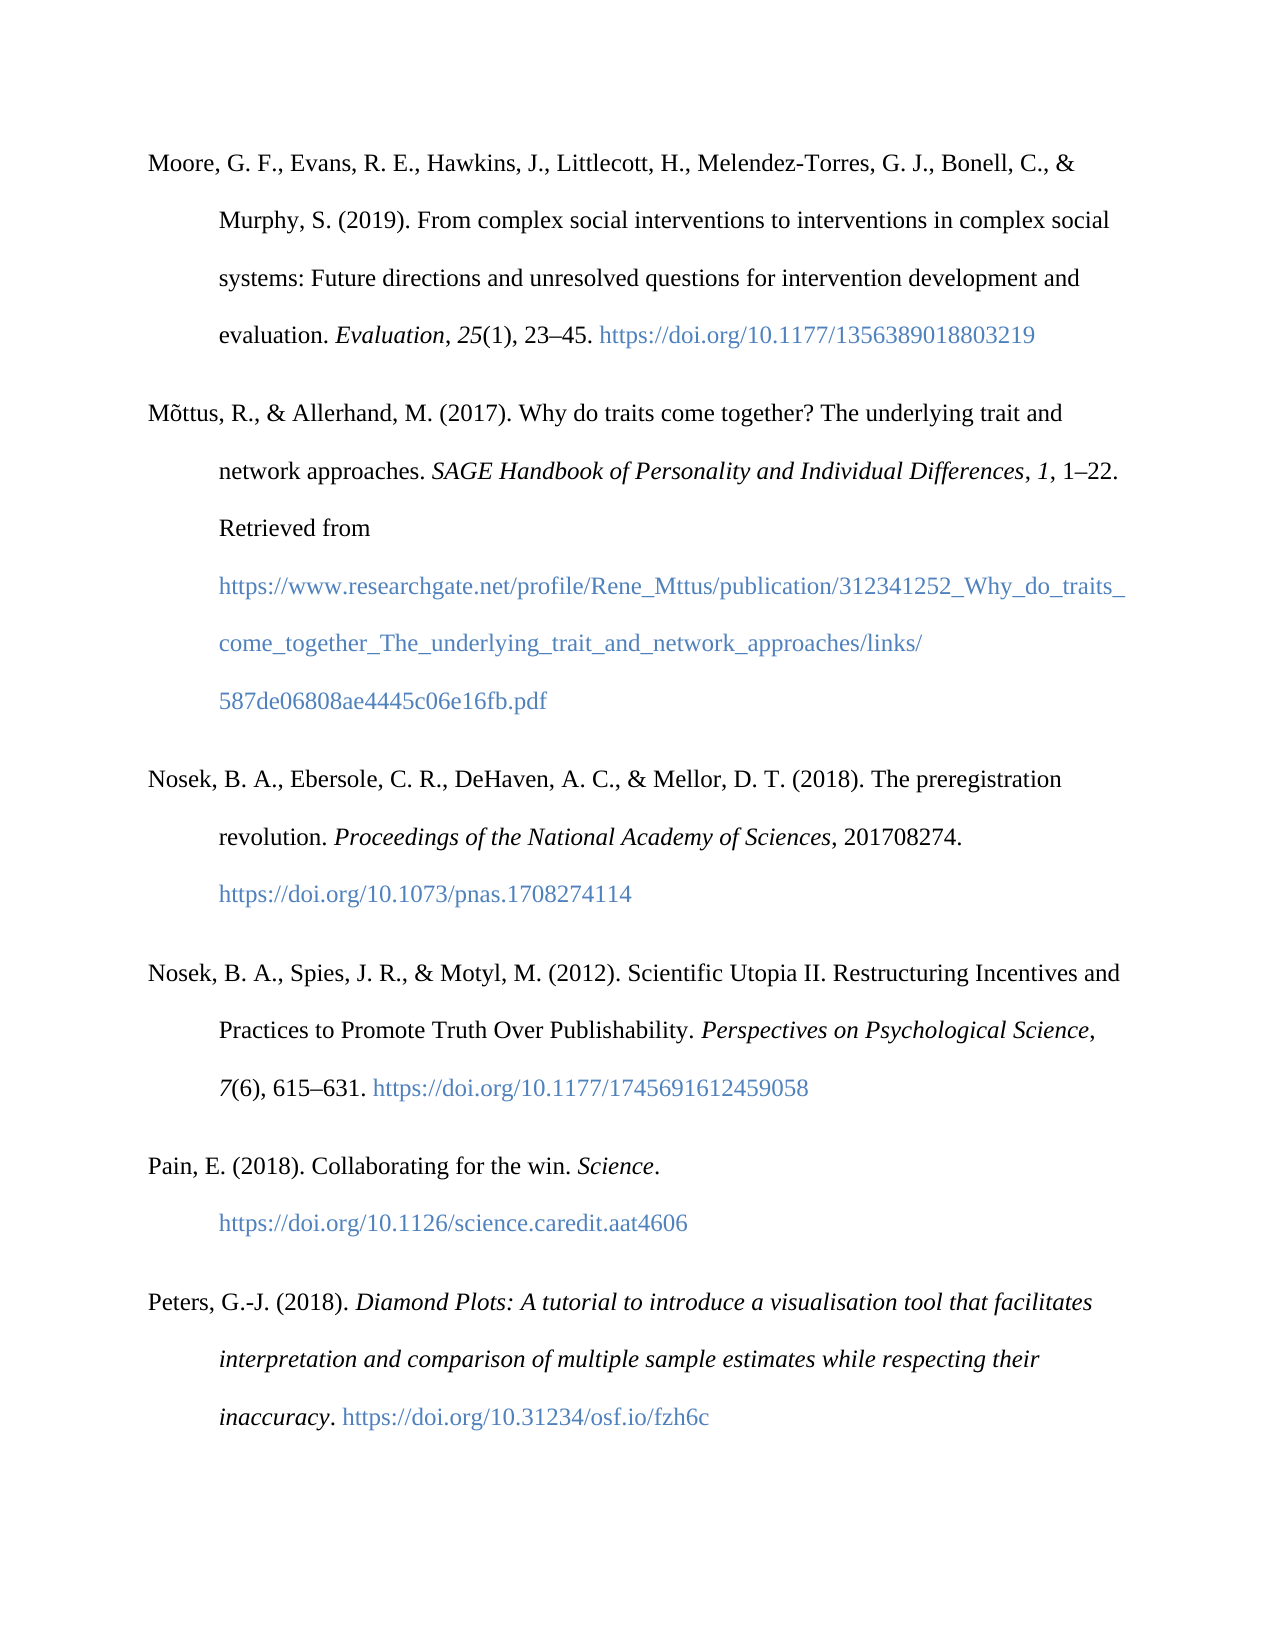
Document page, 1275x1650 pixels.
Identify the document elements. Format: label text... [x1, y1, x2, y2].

text Pain, E. (2018). Collaborating for the win. Science. https://doi.org/10.1126/science.caredit.aat4606 [148, 1151, 1127, 1237]
text Nosek, B. A., Spies, J. R., & Motyl, M. (2012). Scientific Utopia II. Restructuring Incentives and Practices to Promote Truth Over Publishability. Perspectives on Psychological Science, 7(6), 615–631. https://doi.org/10.1177/1745691612459058 [148, 958, 1127, 1101]
text Mõttus, R., & Allerhand, M. (2017). Why do traits come together? The underlying trait and network approaches. SAGE Handbook of Personality and Individual Differences, 1, 1–22. Retrieved from https://www.researchgate.net/profile/Rene_Mttus/publication/312341252_Why_do_traits_come_together_The_underlying_trait_and_network_approaches/links/587de06808ae4445c06e16fb.pdf [148, 398, 1127, 715]
text Nosek, B. A., Ebersole, C. R., DeHaven, A. C., & Mellor, D. T. (2018). The preregistration revolution. Proceedings of the National Academy of Sciences, 201708274. https://doi.org/10.1073/pnas.1708274114 [148, 764, 1127, 908]
text Moore, G. F., Evans, R. E., Hawkins, J., Littlecott, H., Melendez-Torres, G. J., Bonell, C., & Murphy, S. (2019). From complex social interventions to interventions in complex social systems: Future directions and unresolved questions for intervention development and evaluation. Evaluation, 25(1), 23–45. https://doi.org/10.1177/1356389018803219 [148, 148, 1127, 349]
text Peters, G.-J. (2018). Diamond Plots: A tutorial to introduce a visualisation tool that facilitates interpretation and comparison of multiple sample estimates while respecting their inaccuracy. https://doi.org/10.31234/osf.io/fzh6c [148, 1287, 1127, 1431]
